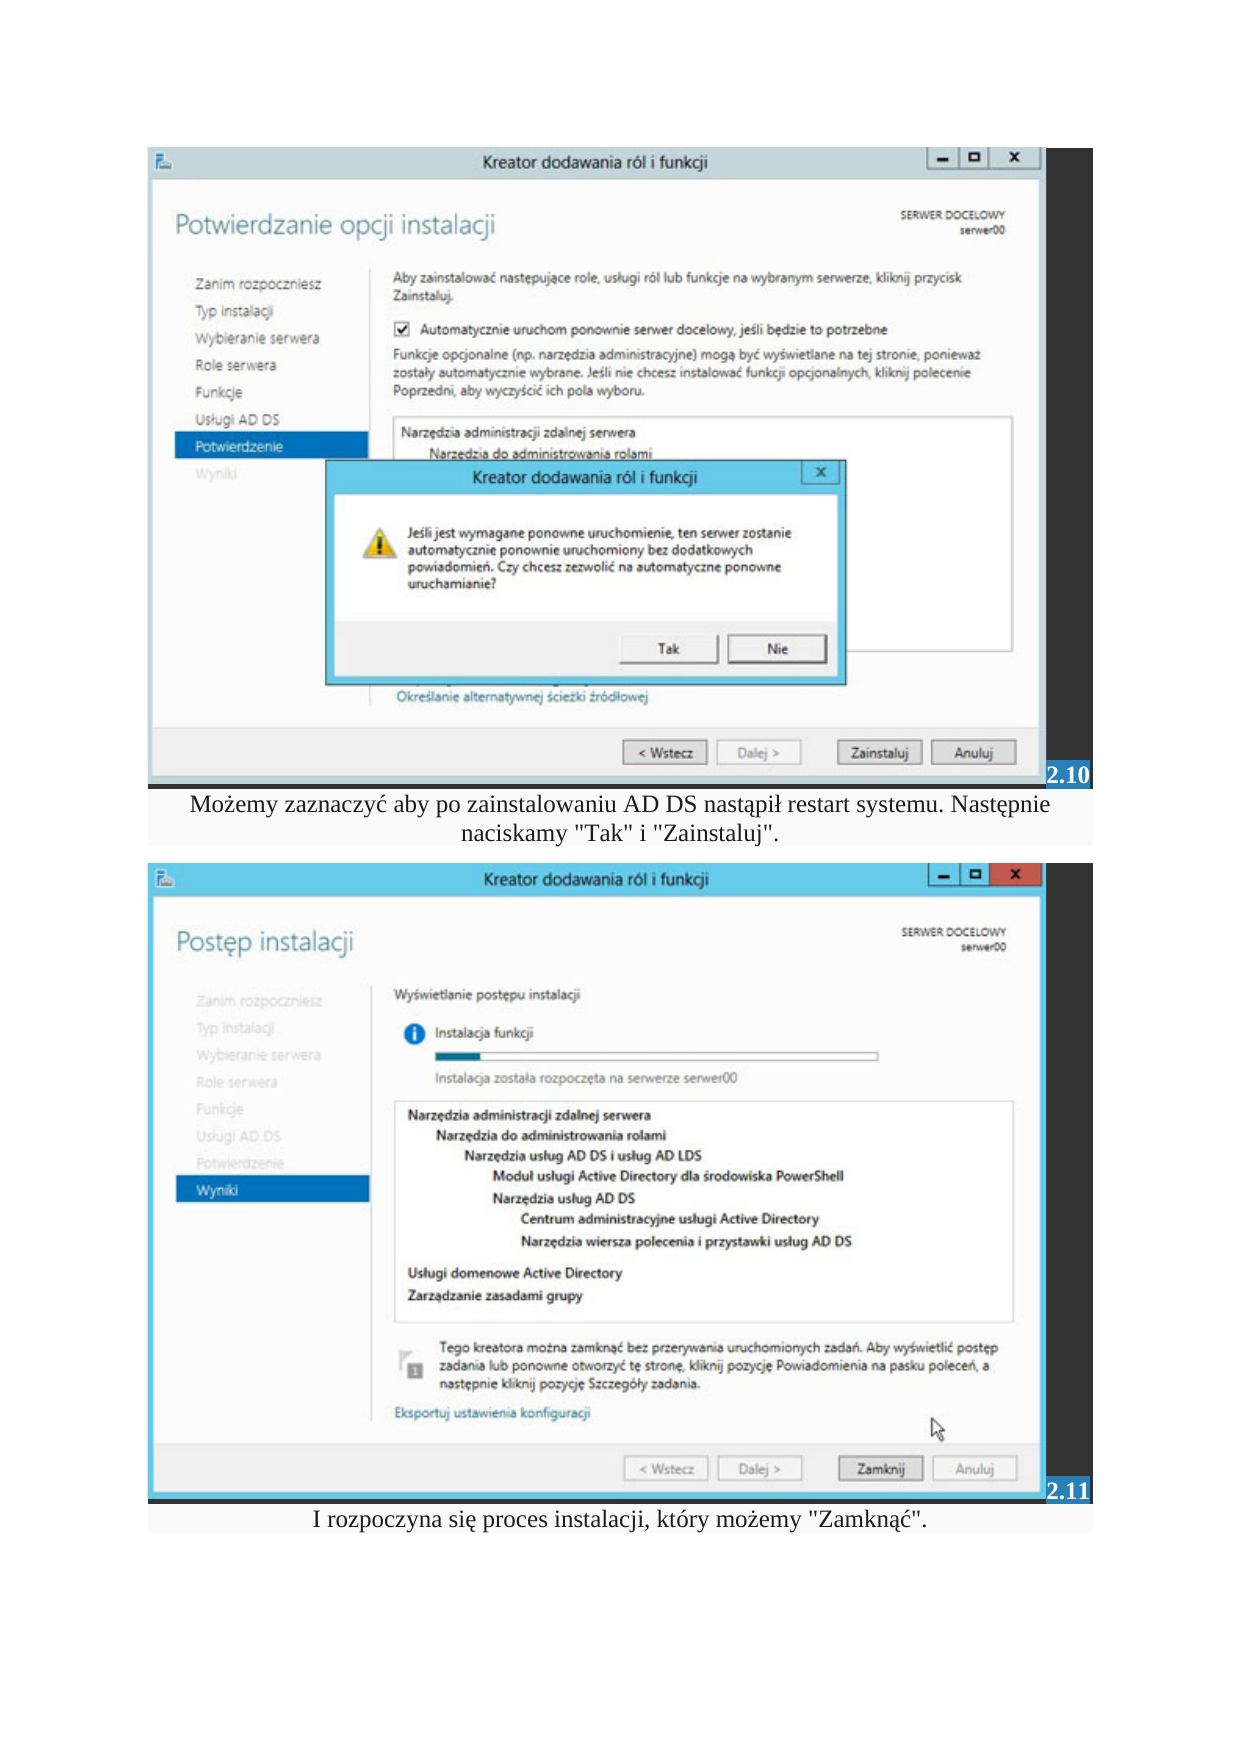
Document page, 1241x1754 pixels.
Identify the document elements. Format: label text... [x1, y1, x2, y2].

text Możemy zaznaczyć aby po zainstalowaniu AD DS nastąpił restart systemu. Następnie naciskamy "Tak" i "Zainstaluj". [148, 789, 1093, 846]
text 2.11 [1047, 863, 1093, 1504]
text I rozpoczyna się proces instalacji, który możemy "Zamknąć". [148, 1504, 1093, 1533]
text 2.10 [1047, 148, 1093, 789]
picture [147, 147, 1047, 784]
picture [147, 863, 1047, 1499]
